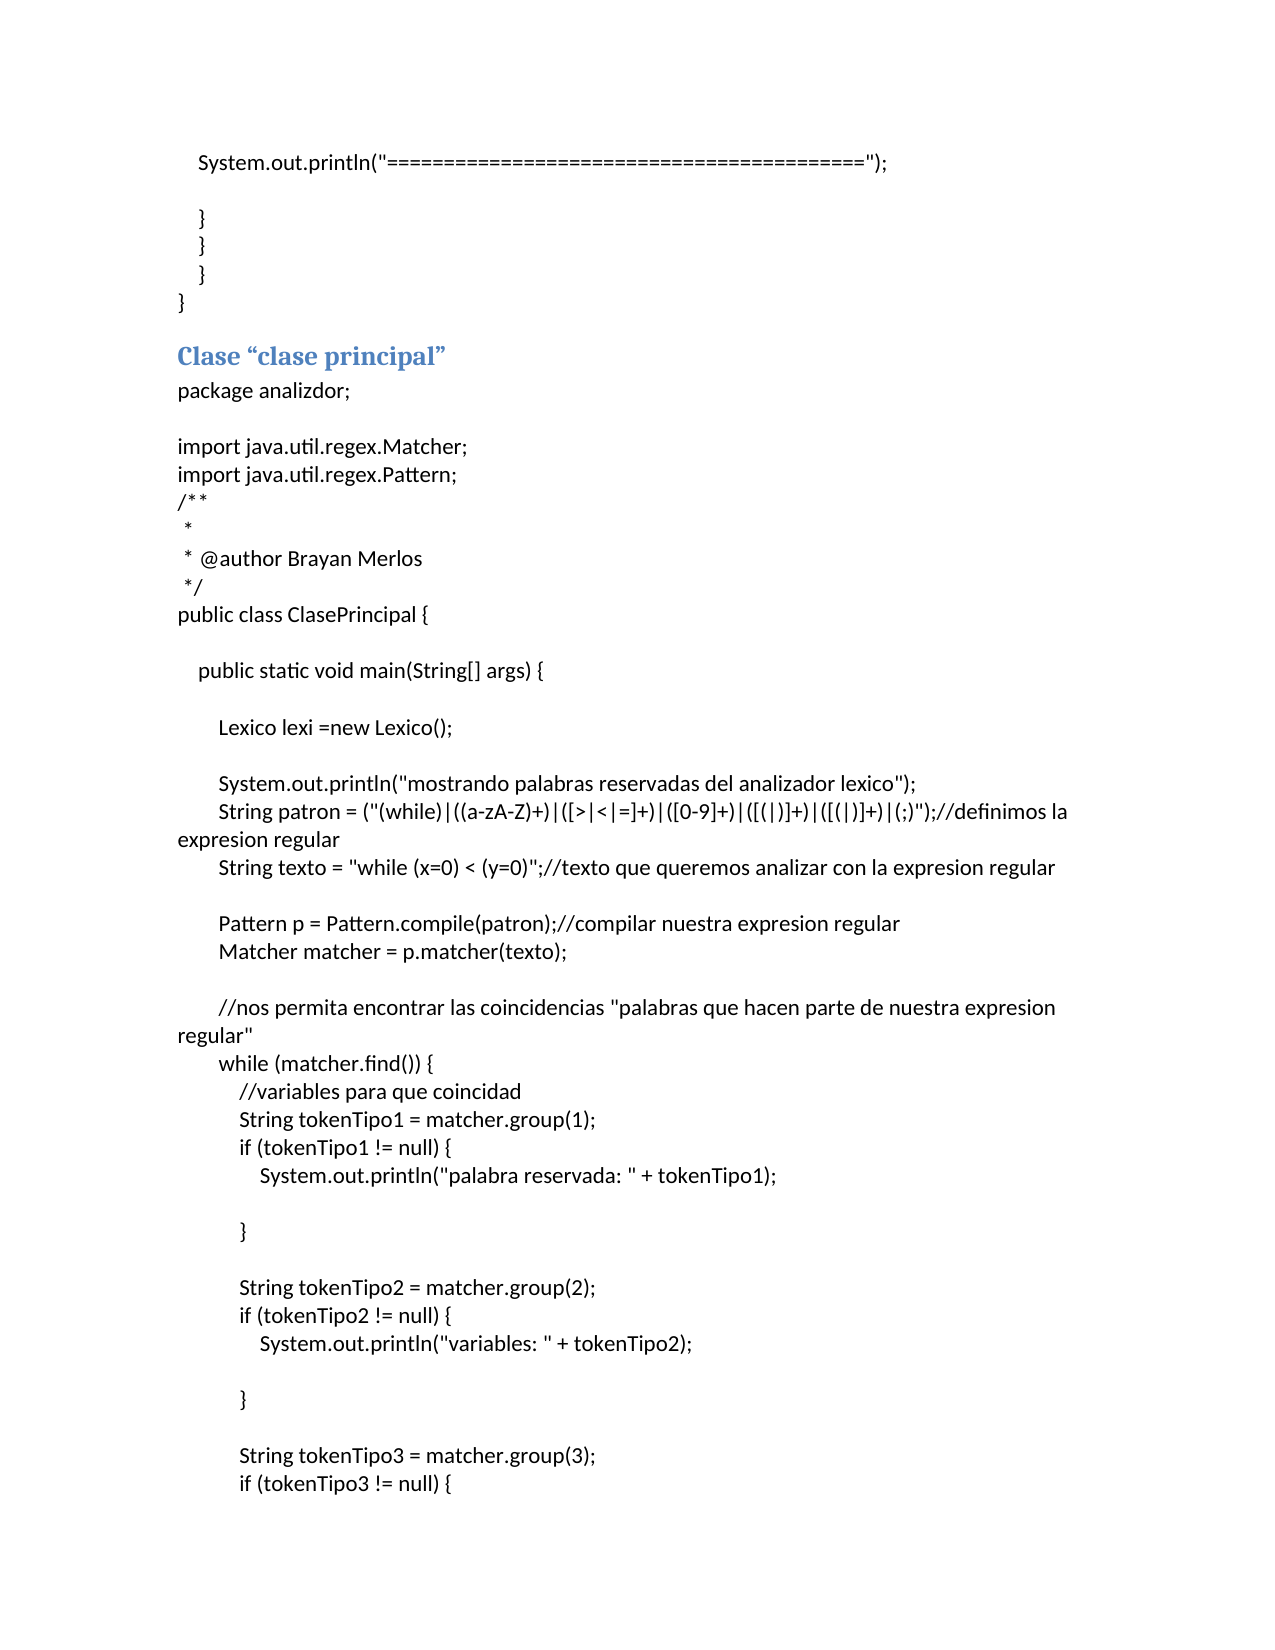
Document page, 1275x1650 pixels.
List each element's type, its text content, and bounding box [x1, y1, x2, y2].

text public static void main(String[] args) { [177, 657, 1098, 685]
text if (tokenTipo1 != null) { [177, 1133, 1098, 1161]
text Lexico lexi =new Lexico(); [177, 713, 1098, 741]
text System.out.println("=========================================="); [177, 148, 1098, 176]
text } [177, 288, 1098, 316]
text if (tokenTipo2 != null) { [177, 1301, 1098, 1329]
text while (matcher.find()) { [177, 1049, 1098, 1077]
text */ [177, 573, 1098, 601]
text String tokenTipo1 = matcher.group(1); [177, 1105, 1098, 1133]
text } [177, 260, 1098, 288]
text import java.util.regex.Pattern; [177, 461, 1098, 488]
text import java.util.regex.Matcher; [177, 432, 1098, 461]
text } [177, 204, 1098, 232]
text System.out.println("mostrando palabras reservadas del analizador lexico"); [177, 769, 1098, 797]
subtitle Clase “clase principal” [177, 341, 1098, 372]
text String tokenTipo2 = matcher.group(2); [177, 1273, 1098, 1301]
text } [177, 1385, 1098, 1413]
text } [177, 232, 1098, 260]
text package analizdor; [177, 376, 1098, 404]
text System.out.println("variables: " + tokenTipo2); [177, 1329, 1098, 1357]
text //variables para que coincidad [177, 1077, 1098, 1105]
text String patron = ("(while)|((a-zA-Z)+)|([>|<|=]+)|([0-9]+)|([(|)]+)|([(|)]+)|(;)");//definimos la expresion regular [177, 797, 1098, 853]
text String tokenTipo3 = matcher.group(3); [177, 1441, 1098, 1469]
text Matcher matcher = p.matcher(texto); [177, 937, 1098, 965]
text Pattern p = Pattern.compile(patron);//compilar nuestra expresion regular [177, 909, 1098, 937]
text if (tokenTipo3 != null) { [177, 1469, 1098, 1497]
text //nos permita encontrar las coincidencias "palabras que hacen parte de nuestra expresion regular" [177, 993, 1098, 1049]
text } [177, 1217, 1098, 1245]
text String texto = "while (x=0) < (y=0)";//texto que queremos analizar con la expresion regular [177, 853, 1098, 881]
text * [177, 517, 1098, 544]
text /** [177, 488, 1098, 517]
text public class ClasePrincipal { [177, 601, 1098, 629]
text System.out.println("palabra reservada: " + tokenTipo1); [177, 1161, 1098, 1189]
text * @author Brayan Merlos [177, 544, 1098, 573]
